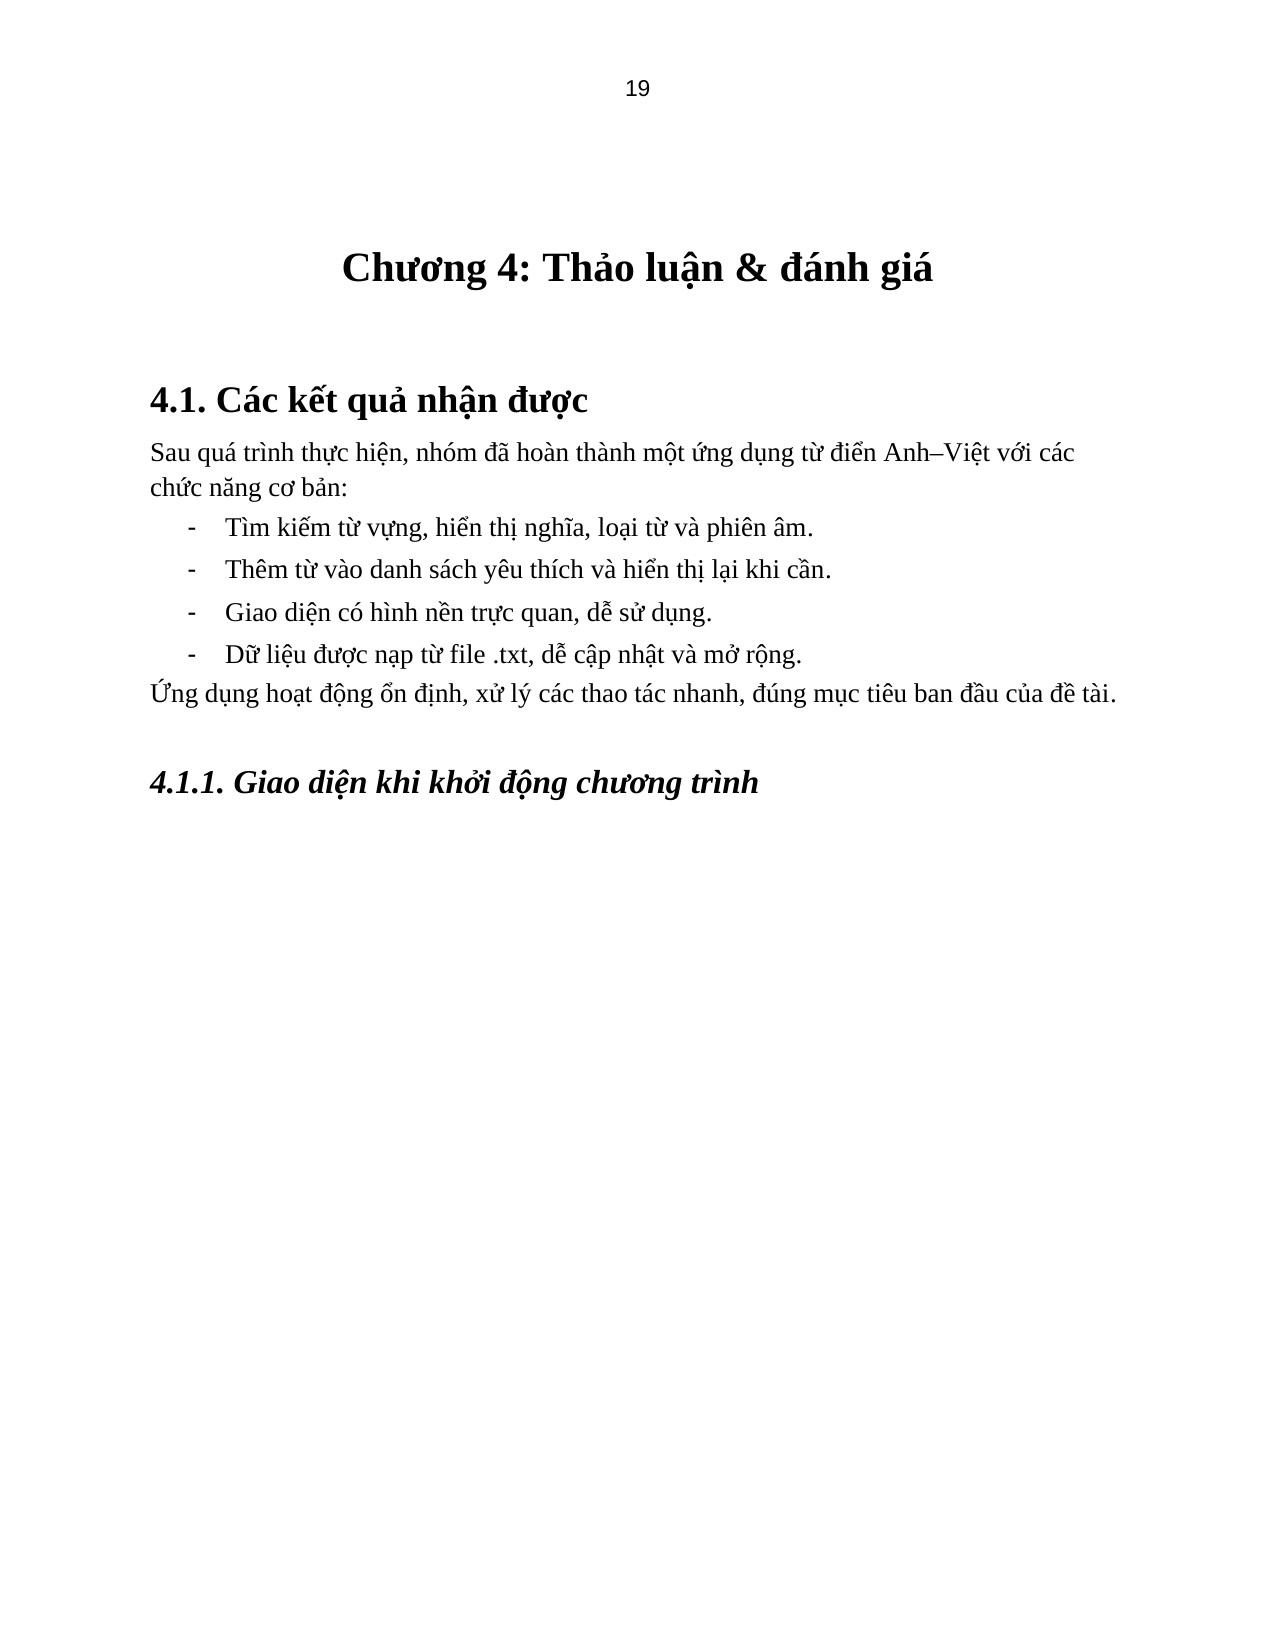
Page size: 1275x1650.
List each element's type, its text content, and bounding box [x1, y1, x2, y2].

subtitle Chương 4: Thảo luận & đánh giá [150, 243, 1125, 291]
subtitle 4.1.1. Giao diện khi khởi động chương trình [150, 762, 1125, 801]
list Thêm từ vào danh sách yêu thích và hiển thị lại khi cần. [187, 549, 1125, 586]
list Tìm kiếm từ vựng, hiển thị nghĩa, loại từ và phiên âm. [187, 507, 1125, 544]
subtitle 4.1. Các kết quả nhận được [150, 378, 1125, 421]
list Giao diện có hình nền trực quan, dễ sử dụng. [187, 592, 1125, 629]
text Ứng dụng hoạt động ổn định, xử lý các thao tác nhanh, đúng mục tiêu ban đầu của đề tài. [150, 677, 1125, 708]
text Sau quá trình thực hiện, nhóm đã hoàn thành một ứng dụng từ điển Anh–Việt với các chức năng cơ bản: [150, 436, 1125, 503]
list Dữ liệu được nạp từ file .txt, dễ cập nhật và mở rộng. [187, 634, 1125, 671]
